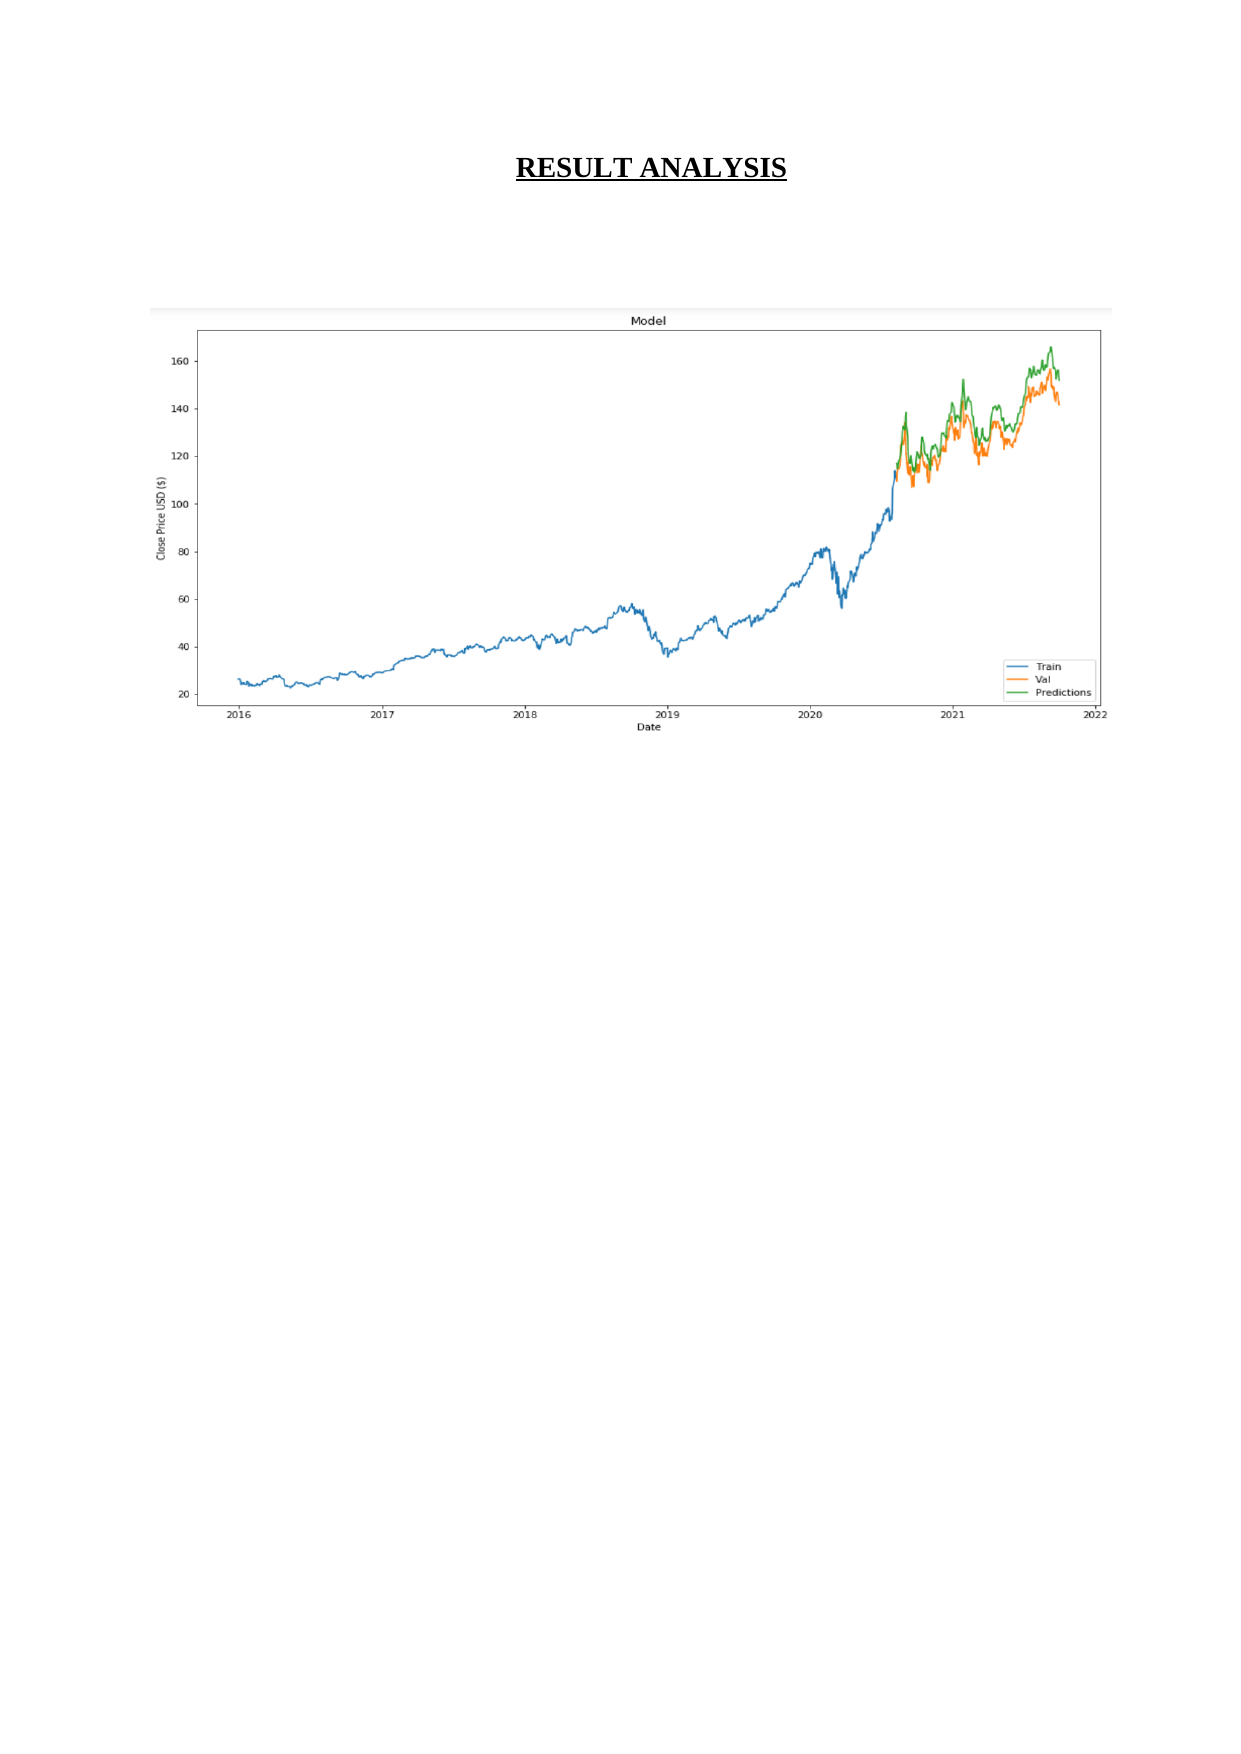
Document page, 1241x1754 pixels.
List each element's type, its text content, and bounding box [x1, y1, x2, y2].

picture [150, 308, 1112, 739]
text RESULT ANALYSIS [450, 150, 1090, 183]
